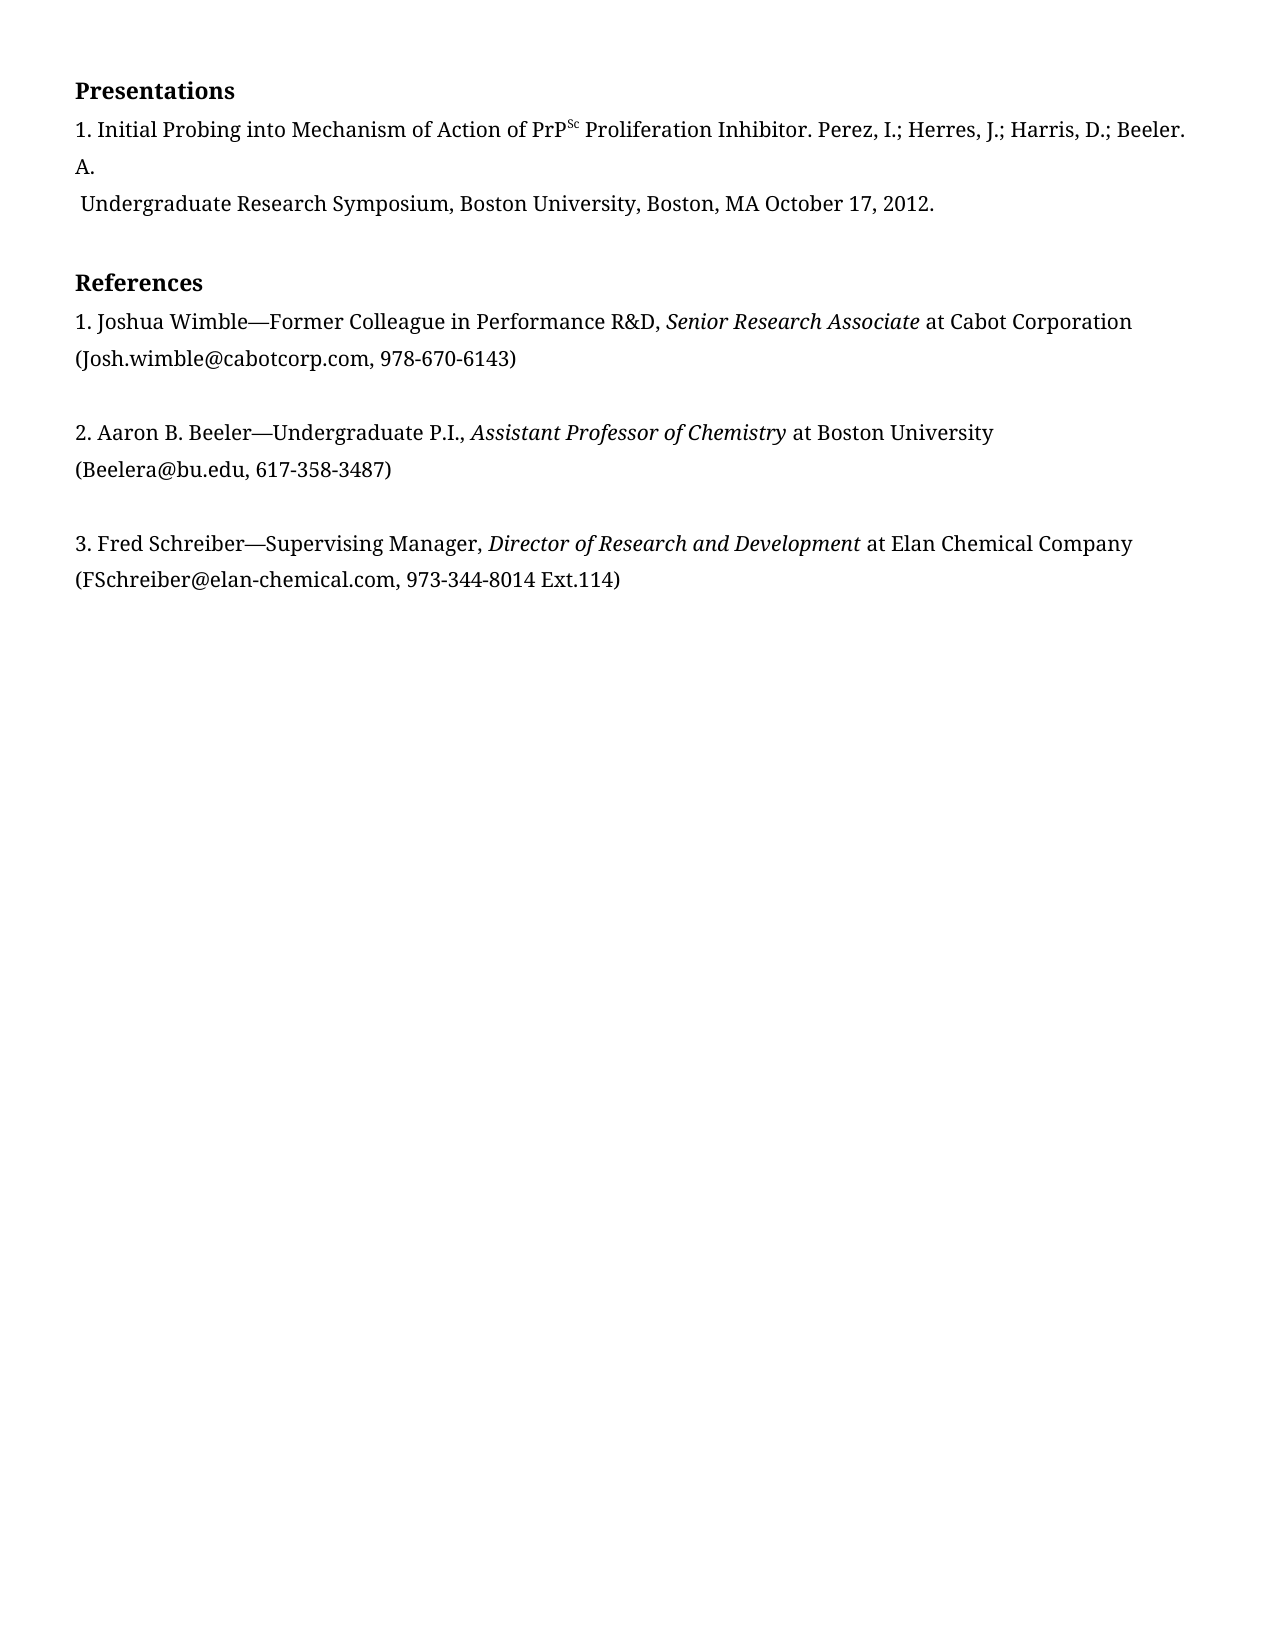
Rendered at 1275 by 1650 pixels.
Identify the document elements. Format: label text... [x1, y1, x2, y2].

text 1. Joshua Wimble—Former Colleague in Performance R&D, Senior Research Associate at Cabot Corporation [75, 307, 1200, 336]
text 3. Fred Schreiber—Supervising Manager, Director of Research and Development at Elan Chemical Company [75, 529, 1200, 557]
text Presentations [75, 75, 1200, 106]
text (Beelera@bu.edu, 617-358-3487) [75, 455, 1200, 483]
text 2. Aaron B. Beeler—Undergraduate P.I., Assistant Professor of Chemistry at Boston University [75, 418, 1200, 447]
text (Josh.wimble@cabotcorp.com, 978-670-6143) [75, 344, 1200, 373]
text (FSchreiber@elan-chemical.com, 973-344-8014 Ext.114) [75, 566, 1200, 594]
text 1. Initial Probing into Mechanism of Action of PrPSc Proliferation Inhibitor. Perez, I.; Herres, J.; Harris, D.; Beeler. A. [75, 116, 1200, 181]
text Undergraduate Research Symposium, Boston University, Boston, MA October 17, 2012. [75, 189, 1200, 218]
text References [75, 267, 1200, 298]
